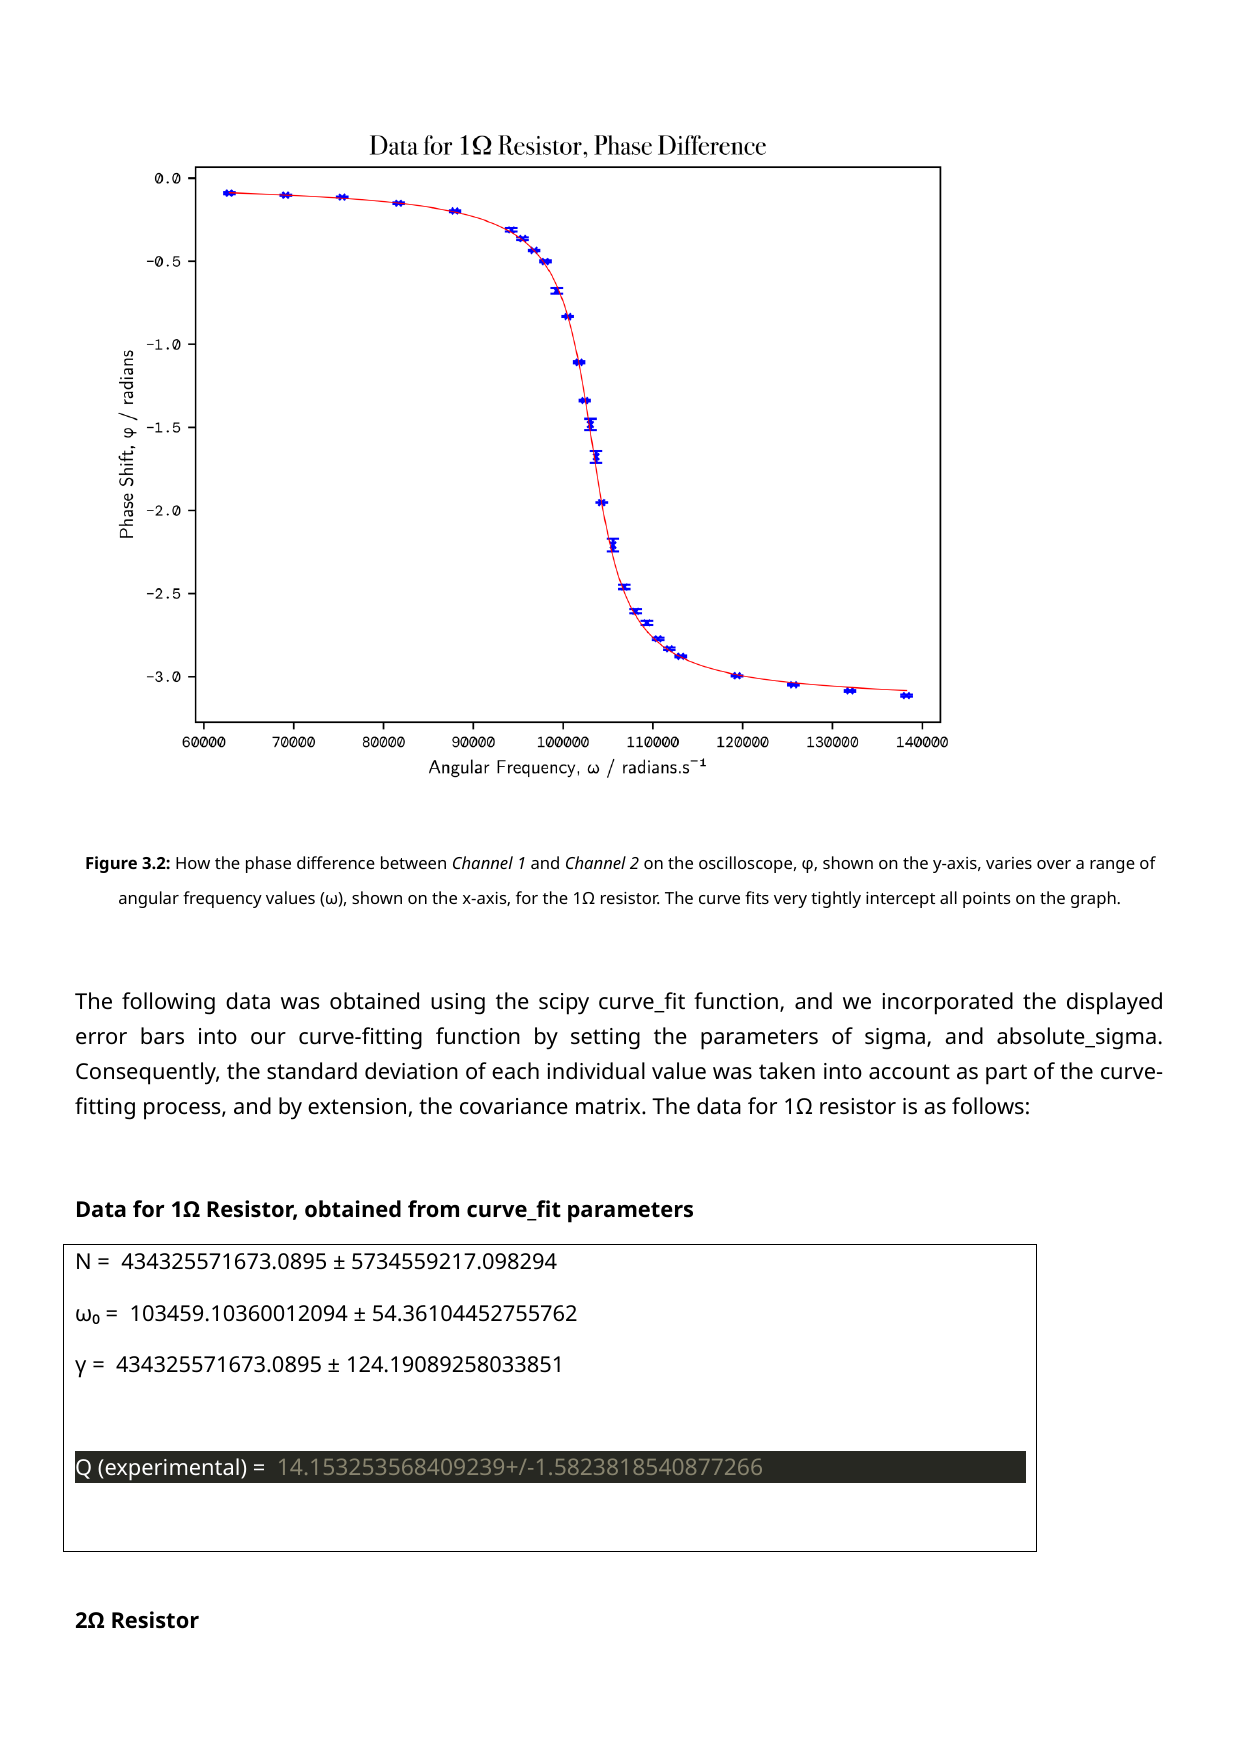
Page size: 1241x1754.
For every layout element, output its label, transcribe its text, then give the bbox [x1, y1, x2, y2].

text Figure 3.2: How the phase difference between Channel 1 and Channel 2 on the oscilloscope, φ, shown on the y-axis, varies over a range of angular frequency values (ω), shown on the x-axis, for the 1Ω resistor. The curve fits very tightly intercept all points on the graph. [75, 847, 1165, 914]
text Data for 1Ω Resistor, obtained from curve_fit parameters [75, 1192, 1165, 1225]
picture [75, 80, 1035, 801]
table_header N = 434325571673.0895 ± 5734559217.098294 ω₀ = 103459.10360012094 ± 54.36104452755762 γ = 434325571673.0895 ± 124.19089258033851 Q (experimental) = 14.153253568409239+/-1.5823818540877266 [64, 1245, 1036, 1551]
text The following data was obtained using the scipy curve_fit function, and we incorporated the displayed error bars into our curve-fitting function by setting the parameters of sigma, and absolute_sigma. Consequently, the standard deviation of each individual value was taken into account as part of the curve-fitting process, and by extension, the covariance matrix. The data for 1Ω resistor is as follows: [75, 984, 1165, 1122]
text 2Ω Resistor [75, 1603, 1165, 1636]
